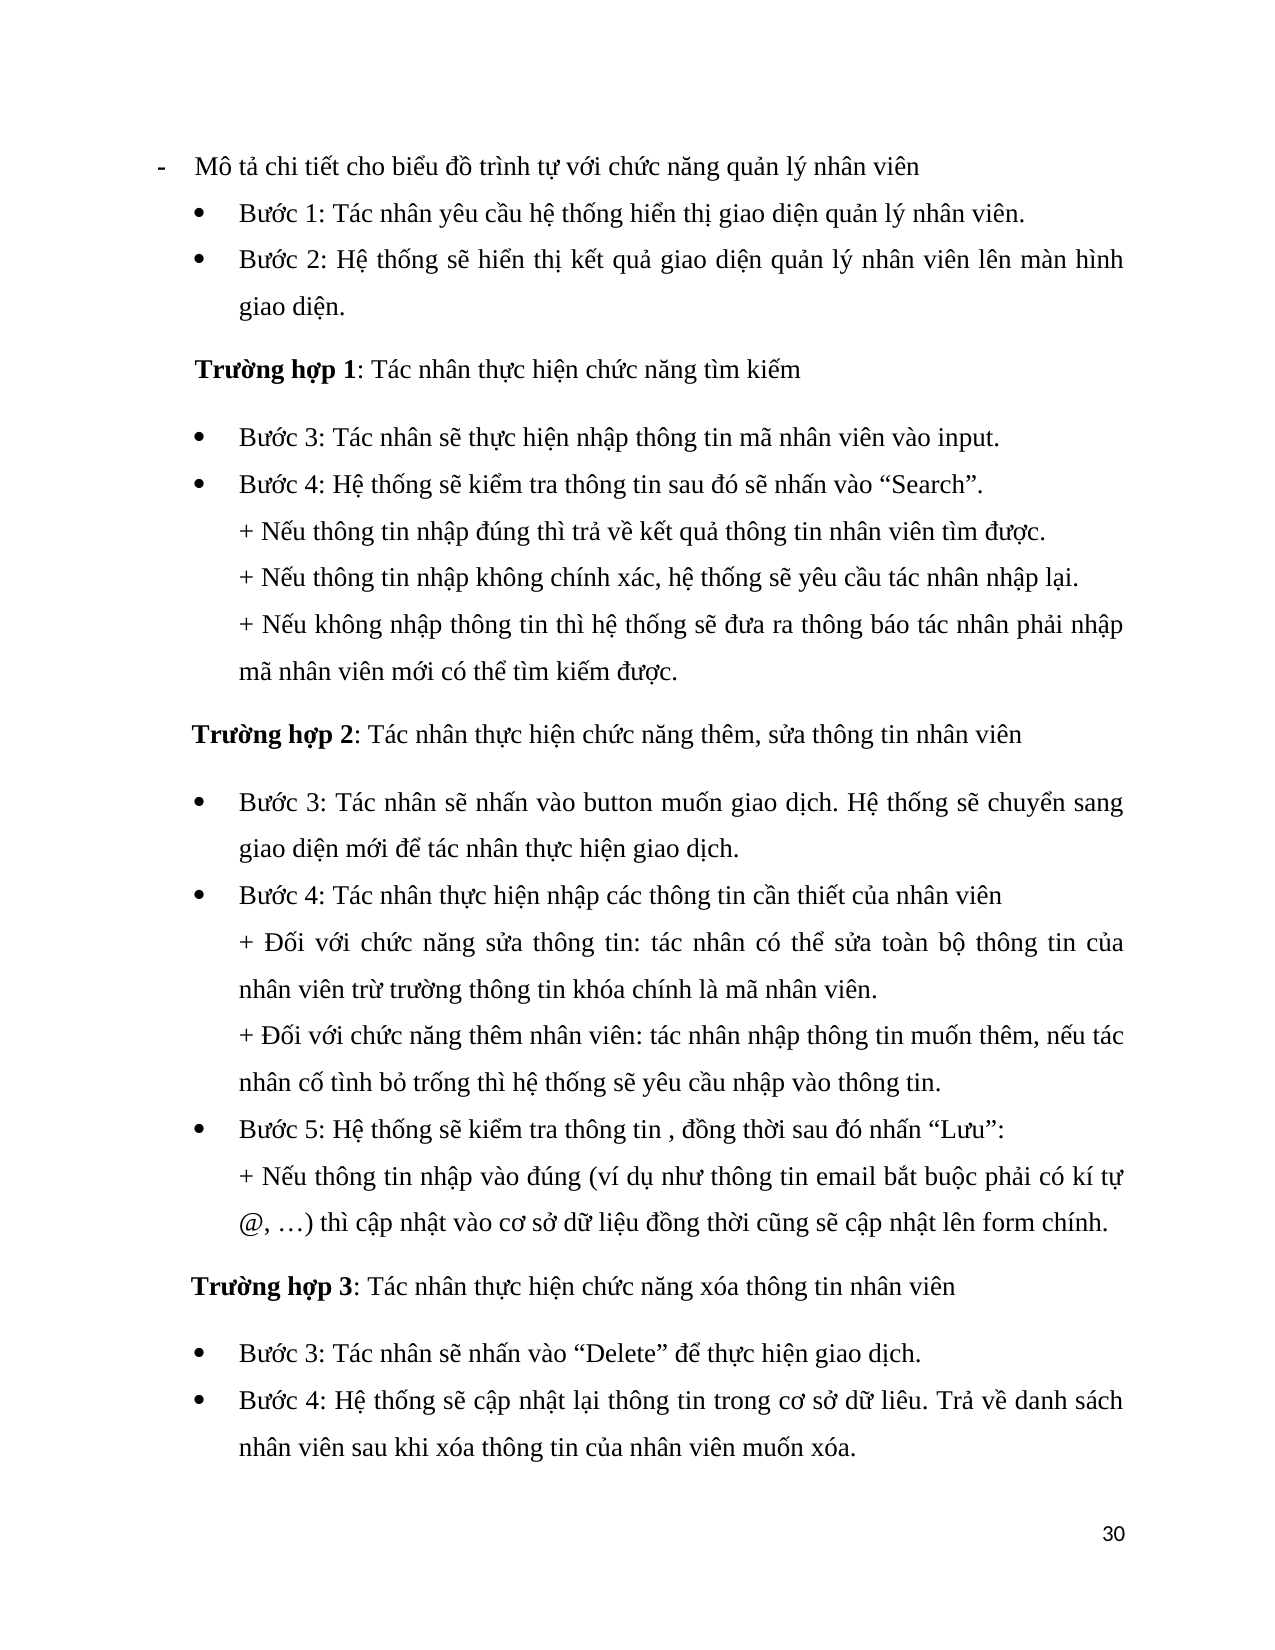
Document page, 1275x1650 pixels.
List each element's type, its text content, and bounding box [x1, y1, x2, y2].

text Trường hợp 1: Tác nhân thực hiện chức năng tìm kiếm [194, 354, 1125, 385]
list Bước 3: Tác nhân sẽ thực hiện nhập thông tin mã nhân viên vào input. [194, 421, 1125, 452]
list + Nếu thông tin nhập không chính xác, hệ thống sẽ yêu cầu tác nhân nhập lại. [239, 562, 1125, 593]
list + Nếu không nhập thông tin thì hệ thống sẽ đưa ra thông báo tác nhân phải nhập mã nhân viên mới có thể tìm kiếm được. [239, 608, 1125, 686]
list Mô tả chi tiết cho biểu đồ trình tự với chức năng quản lý nhân viên [157, 150, 1125, 181]
list Bước 4: Tác nhân thực hiện nhập các thông tin cần thiết của nhân viên [194, 879, 1125, 910]
list + Nếu thông tin nhập đúng thì trả về kết quả thông tin nhân viên tìm được. [239, 515, 1125, 546]
list Bước 5: Hệ thống sẽ kiểm tra thông tin , đồng thời sau đó nhấn “Lưu”: [194, 1113, 1125, 1144]
text Trường hợp 3: Tác nhân thực hiện chức năng xóa thông tin nhân viên [150, 1269, 1125, 1301]
list Bước 4: Hệ thống sẽ kiểm tra thông tin sau đó sẽ nhấn vào “Search”. [194, 468, 1125, 499]
list Bước 2: Hệ thống sẽ hiển thị kết quả giao diện quản lý nhân viên lên màn hình giao diện. [194, 243, 1125, 321]
list + Đối với chức năng sửa thông tin: tác nhân có thể sửa toàn bộ thông tin của nhân viên trừ trường thông tin khóa chính là mã nhân viên. [239, 926, 1125, 1004]
list + Đối với chức năng thêm nhân viên: tác nhân nhập thông tin muốn thêm, nếu tác nhân cố tình bỏ trống thì hệ thống sẽ yêu cầu nhập vào thông tin. [239, 1019, 1125, 1097]
list Bước 1: Tác nhân yêu cầu hệ thống hiển thị giao diện quản lý nhân viên. [194, 197, 1125, 228]
list Bước 4: Hệ thống sẽ cập nhật lại thông tin trong cơ sở dữ liêu. Trả về danh sách nhân viên sau khi xóa thông tin của nhân viên muốn xóa. [194, 1384, 1125, 1462]
text Trường hợp 2: Tác nhân thực hiện chức năng thêm, sửa thông tin nhân viên [150, 718, 1125, 749]
list Bước 3: Tác nhân sẽ nhấn vào button muốn giao dịch. Hệ thống sẽ chuyển sang giao diện mới để tác nhân thực hiện giao dịch. [194, 786, 1125, 864]
list Bước 3: Tác nhân sẽ nhấn vào “Delete” để thực hiện giao dịch. [194, 1337, 1125, 1368]
list + Nếu thông tin nhập vào đúng (ví dụ như thông tin email bắt buộc phải có kí tự @, …) thì cập nhật vào cơ sở dữ liệu đồng thời cũng sẽ cập nhật lên form chính. [239, 1159, 1125, 1237]
